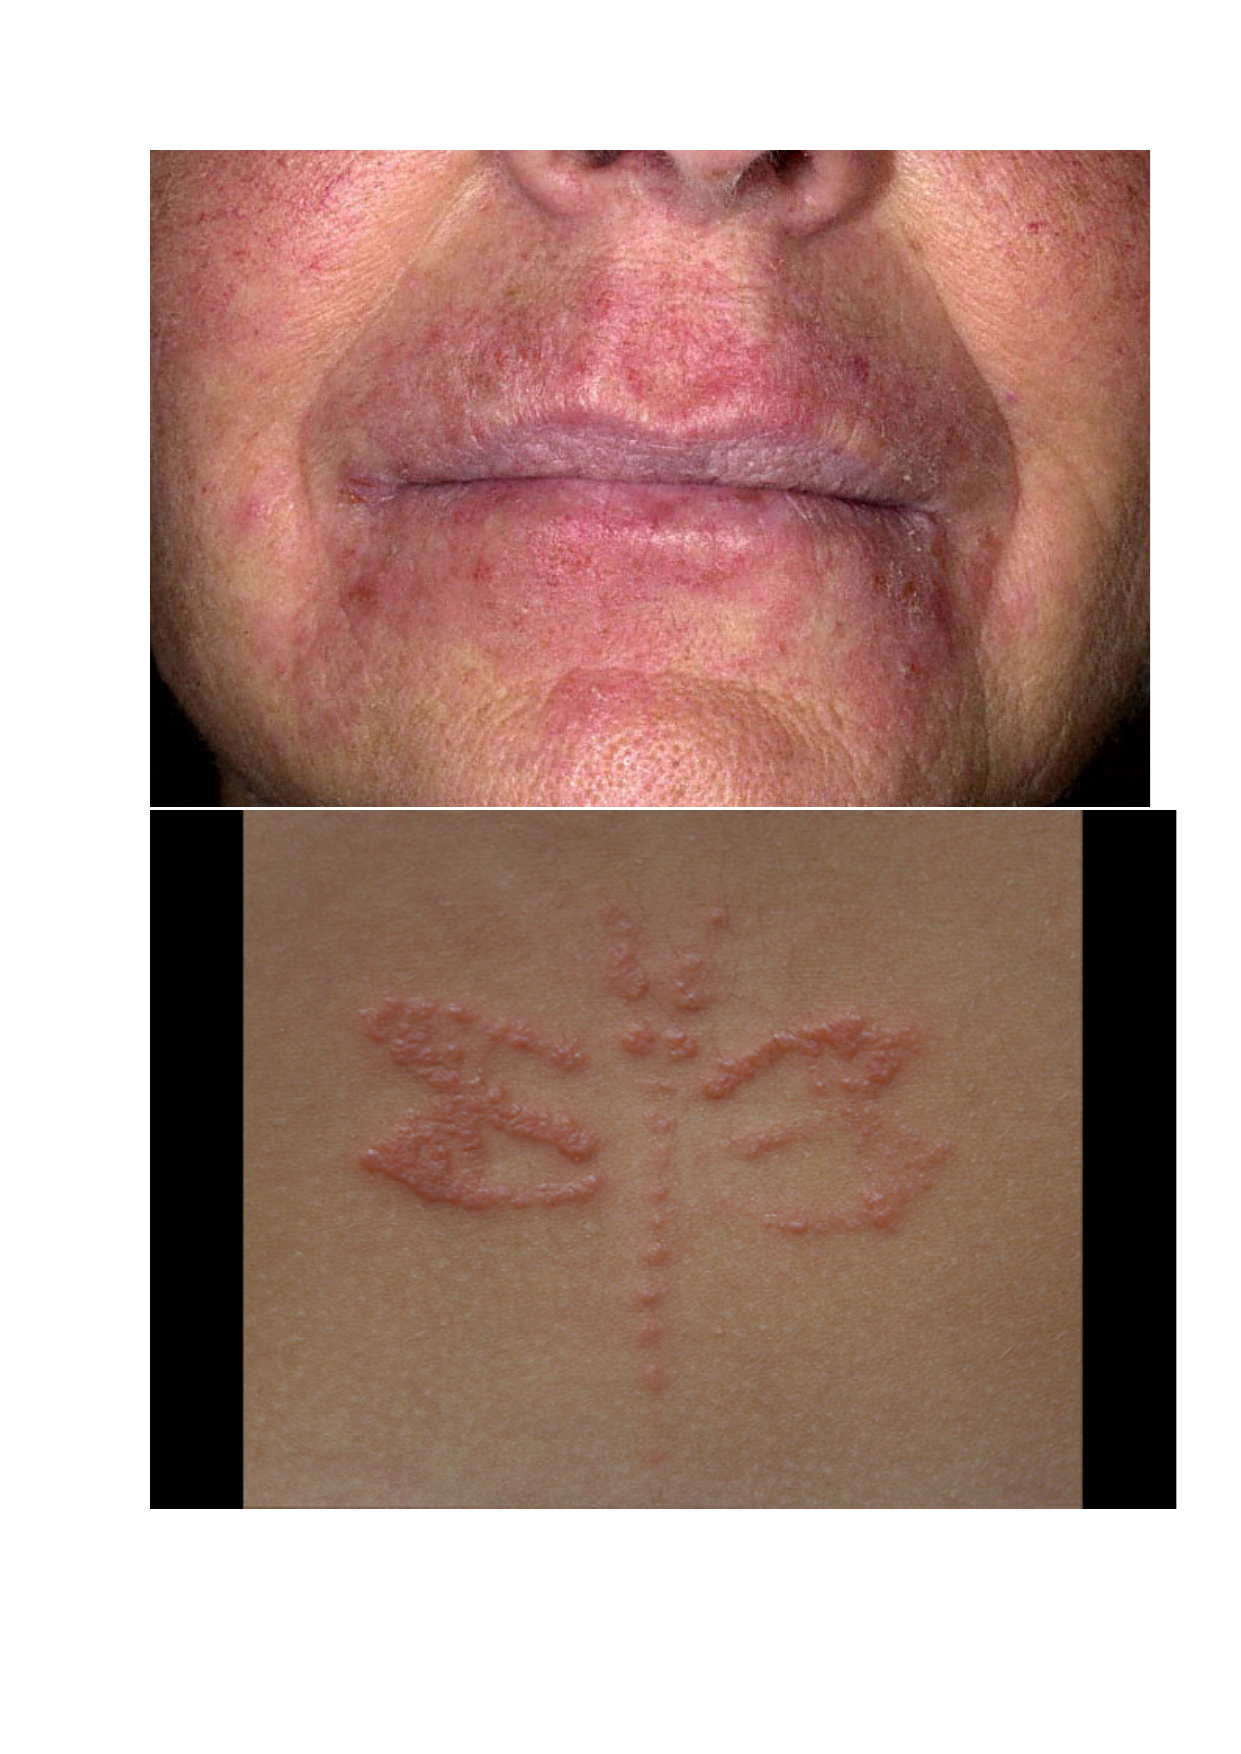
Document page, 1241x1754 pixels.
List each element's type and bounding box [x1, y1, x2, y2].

picture [150, 150, 1150, 807]
picture [150, 810, 1177, 1509]
